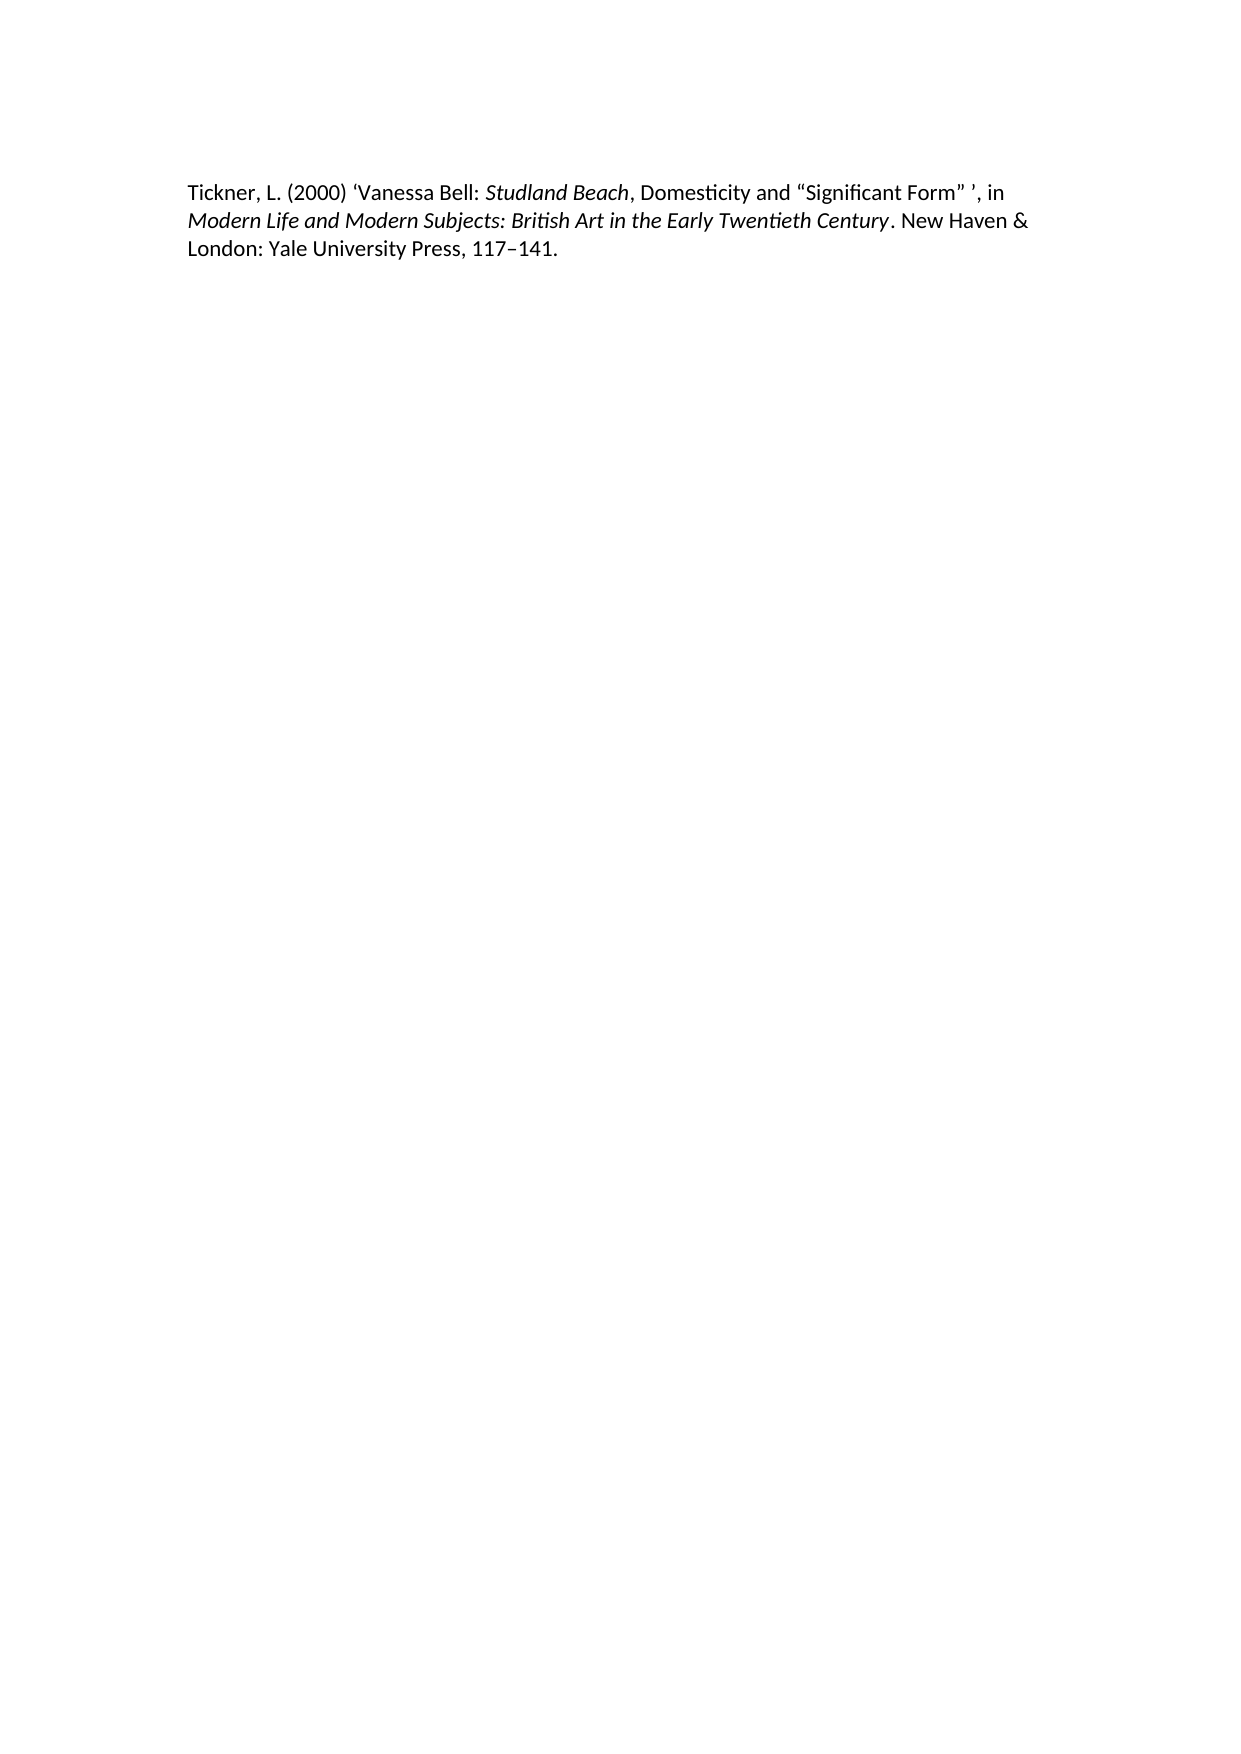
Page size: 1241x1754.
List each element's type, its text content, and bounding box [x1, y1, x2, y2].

text Tickner, L. (2000) ‘Vanessa Bell: Studland Beach, Domesticity and “Significant Form” ’, in Modern Life and Modern Subjects: British Art in the Early Twentieth Century. New Haven & London: Yale University Press, 117–141. [187, 178, 1053, 262]
